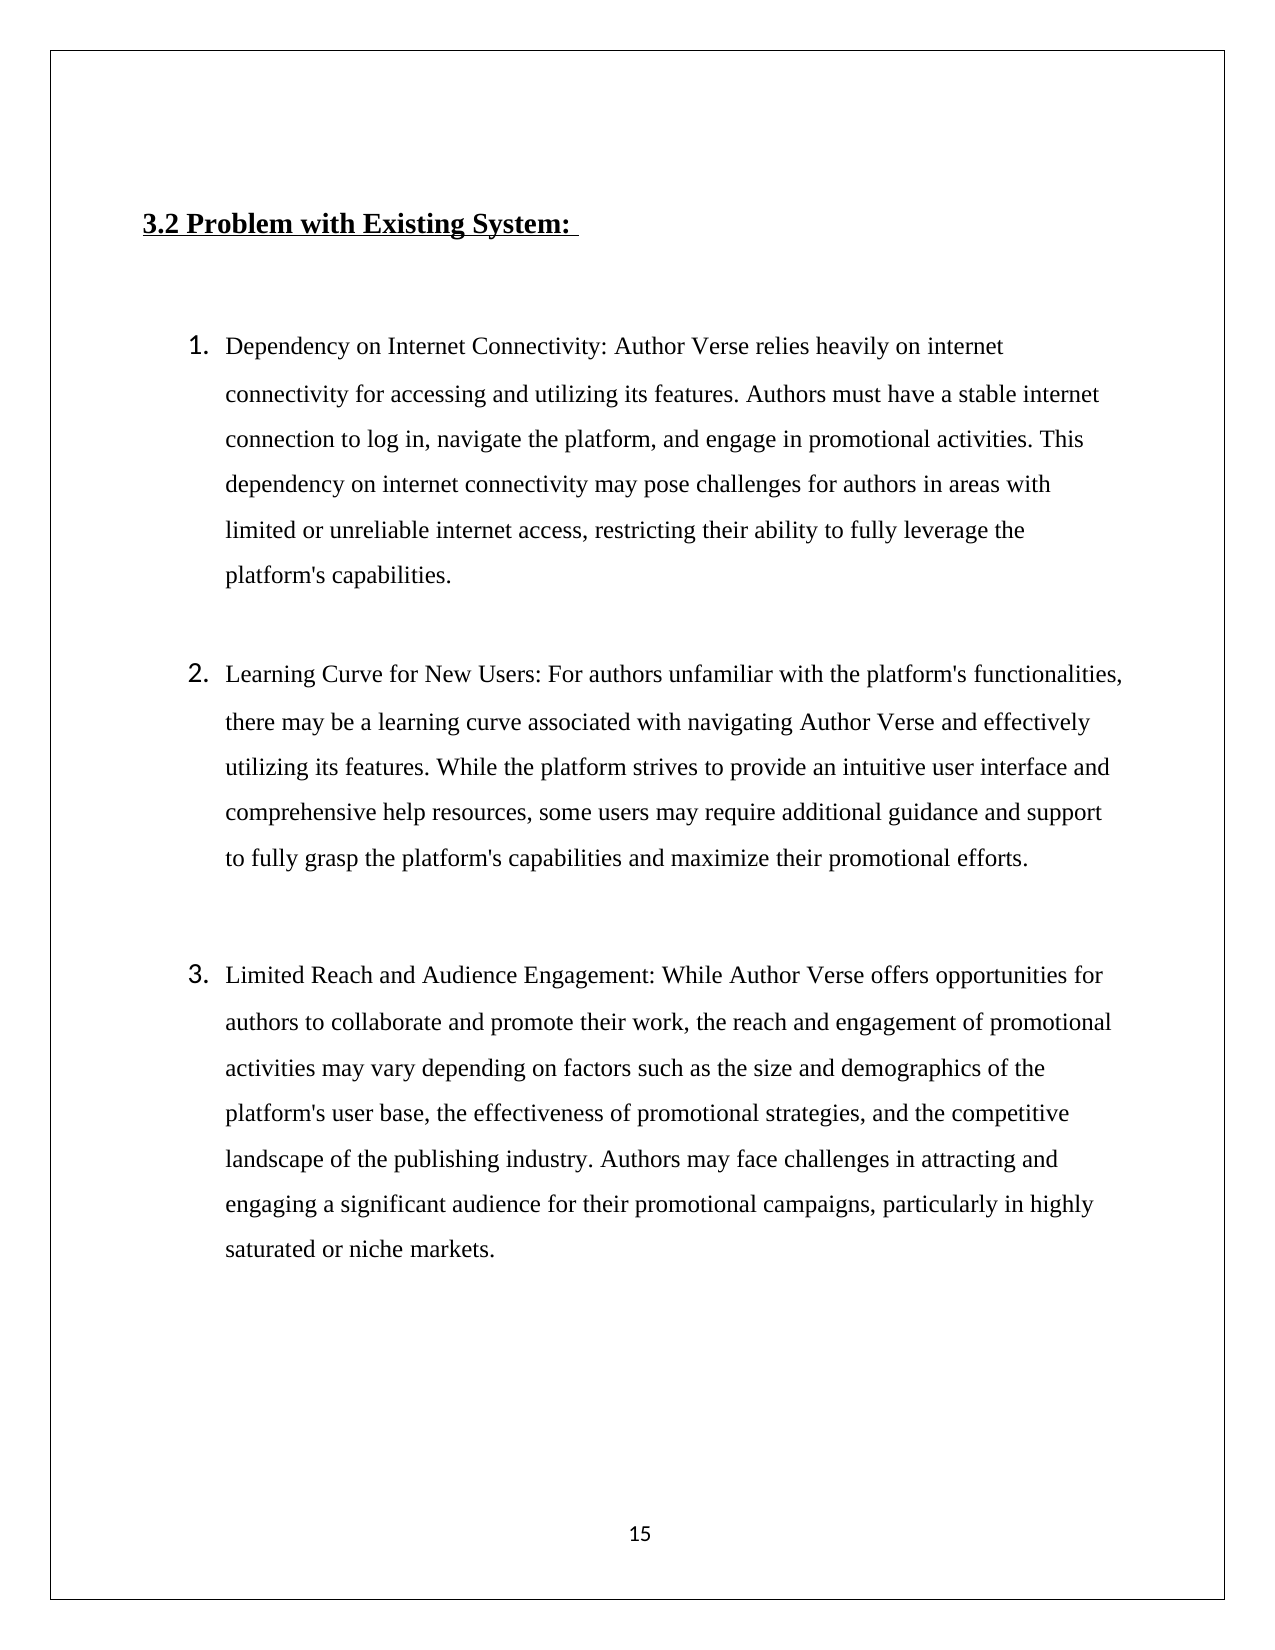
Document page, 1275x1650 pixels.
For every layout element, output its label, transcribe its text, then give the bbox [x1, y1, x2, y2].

list Learning Curve for New Users: For authors unfamiliar with the platform's functionalities, there may be a learning curve associated with navigating Author Verse and effectively utilizing its features. While the platform strives to provide an intuitive user interface and comprehensive help resources, some users may require additional guidance and support to fully grasp the platform's capabilities and maximize their promotional efforts. [187, 654, 1123, 872]
list Dependency on Internet Connectivity: Author Verse relies heavily on internet connectivity for accessing and utilizing its features. Authors must have a stable internet connection to log in, navigate the platform, and engage in promotional activities. This dependency on internet connectivity may pose challenges for authors in areas with limited or unreliable internet access, restricting their ability to fully leverage the platform's capabilities. [187, 326, 1117, 589]
list Limited Reach and Audience Engagement: While Author Verse offers opportunities for authors to collaborate and promote their work, the reach and engagement of promotional activities may vary depending on factors such as the size and demographics of the platform's user base, the effectiveness of promotional strategies, and the competitive landscape of the publishing industry. Authors may face challenges in attracting and engaging a significant audience for their promotional campaigns, particularly in highly saturated or niche markets. [187, 955, 1114, 1263]
subtitle 3.2 Problem with Existing System: [142, 206, 1139, 239]
